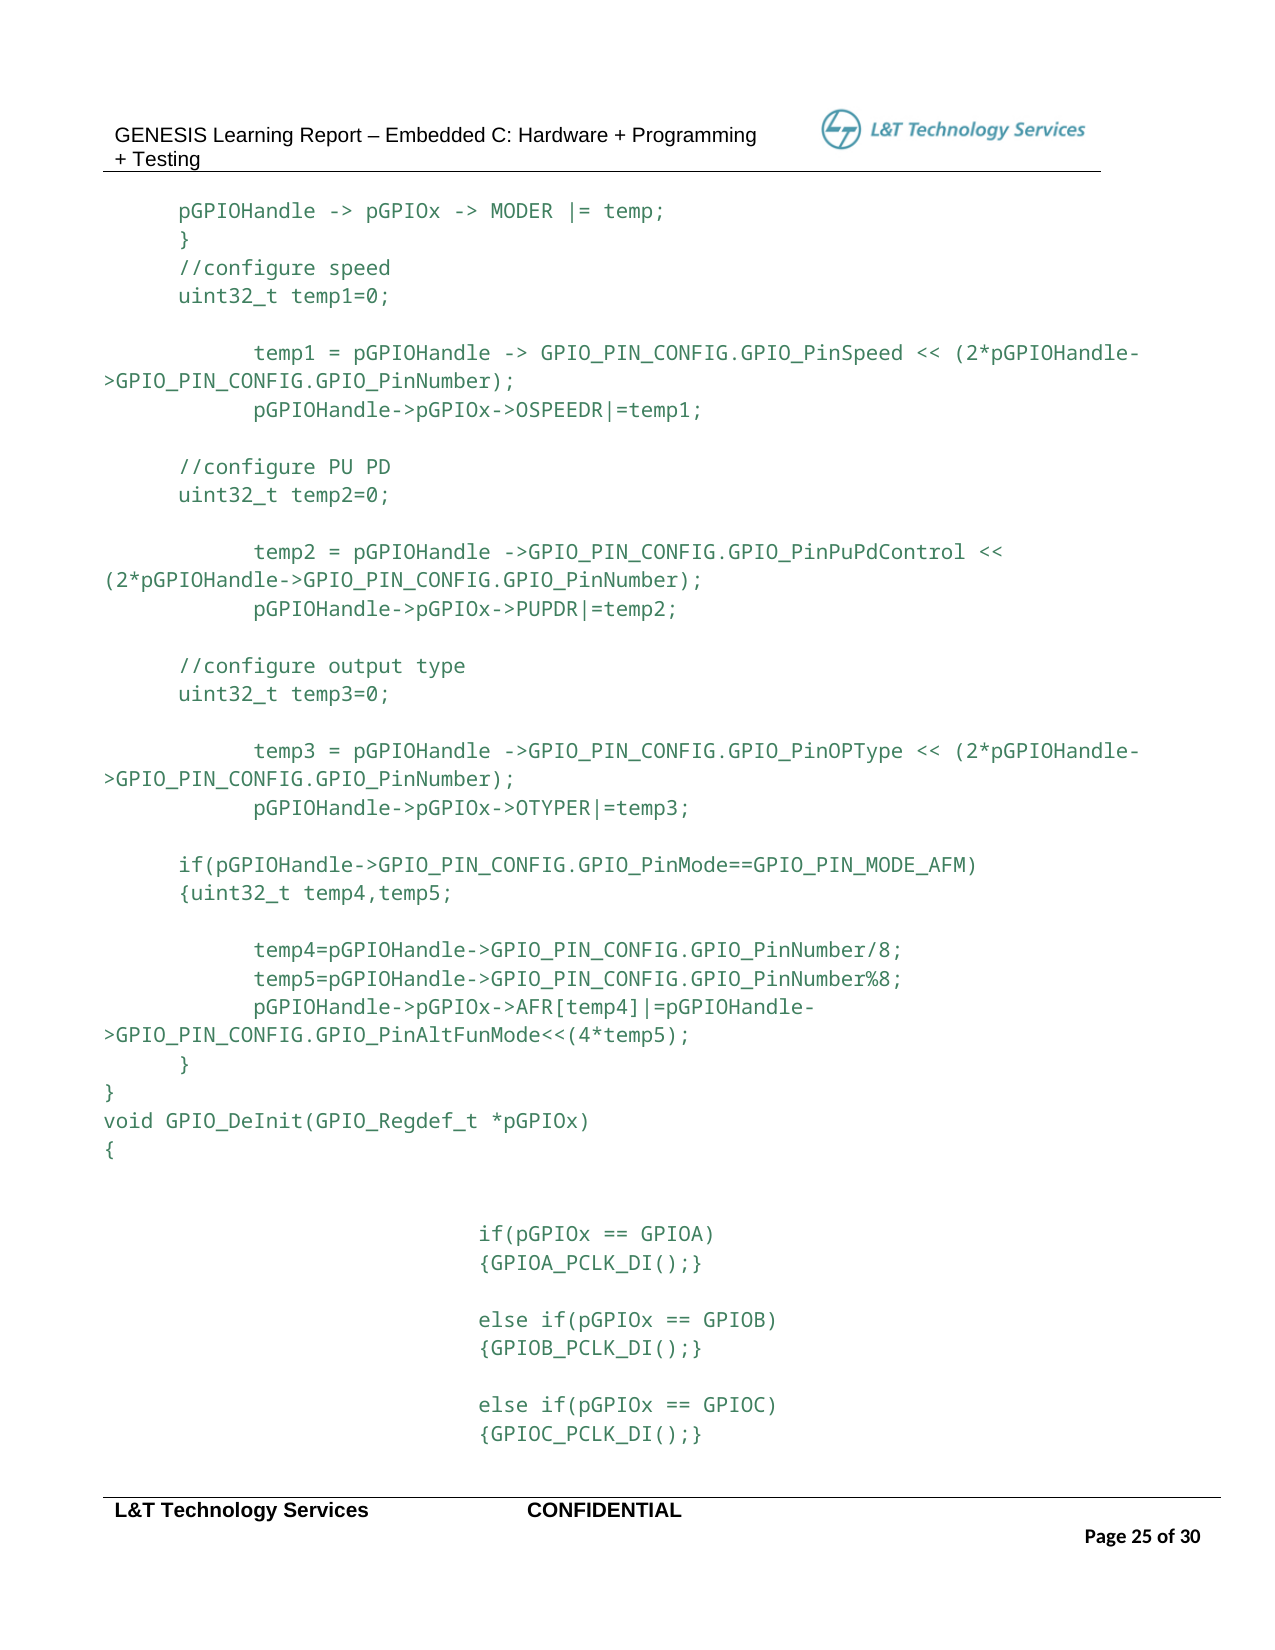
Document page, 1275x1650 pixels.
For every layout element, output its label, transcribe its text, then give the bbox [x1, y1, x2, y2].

text temp2 = pGPIOHandle ->GPIO_PIN_CONFIG.GPIO_PinPuPdControl << (2*pGPIOHandle->GPIO_PIN_CONFIG.GPIO_PinNumber); [103, 537, 1162, 594]
text pGPIOHandle -> pGPIOx -> MODER |= temp; [103, 196, 1162, 224]
text uint32_t temp1=0; [103, 281, 1162, 309]
text void GPIO_DeInit(GPIO_Regdef_t *pGPIOx) [103, 1106, 1162, 1134]
text {GPIOB_PCLK_DI();} [103, 1333, 1162, 1362]
text { [103, 1134, 1162, 1163]
text else if(pGPIOx == GPIOC) [103, 1390, 1162, 1419]
text {uint32_t temp4,temp5; [103, 878, 1162, 907]
text {GPIOA_PCLK_DI();} [103, 1248, 1162, 1276]
text } [103, 224, 1162, 253]
text pGPIOHandle->pGPIOx->PUPDR|=temp2; [103, 594, 1162, 622]
text uint32_t temp3=0; [103, 679, 1162, 708]
text pGPIOHandle->pGPIOx->OTYPER|=temp3; [103, 793, 1162, 821]
text temp1 = pGPIOHandle -> GPIO_PIN_CONFIG.GPIO_PinSpeed << (2*pGPIOHandle->GPIO_PIN_CONFIG.GPIO_PinNumber); [103, 338, 1162, 395]
text if(pGPIOx == GPIOA) [103, 1219, 1162, 1248]
text } [103, 1049, 1162, 1077]
text //configure speed [103, 253, 1162, 281]
text pGPIOHandle->pGPIOx->OSPEEDR|=temp1; [103, 395, 1162, 423]
text {GPIOC_PCLK_DI();} [103, 1419, 1162, 1447]
text temp5=pGPIOHandle->GPIO_PIN_CONFIG.GPIO_PinNumber%8; [103, 964, 1162, 992]
text //configure PU PD [103, 452, 1162, 480]
text pGPIOHandle->pGPIOx->AFR[temp4]|=pGPIOHandle->GPIO_PIN_CONFIG.GPIO_PinAltFunMode<<(4*temp5); [103, 992, 1162, 1049]
text } [103, 1077, 1162, 1106]
text if(pGPIOHandle->GPIO_PIN_CONFIG.GPIO_PinMode==GPIO_PIN_MODE_AFM) [103, 850, 1162, 878]
text else if(pGPIOx == GPIOB) [103, 1305, 1162, 1333]
text temp3 = pGPIOHandle ->GPIO_PIN_CONFIG.GPIO_PinOPType << (2*pGPIOHandle->GPIO_PIN_CONFIG.GPIO_PinNumber); [103, 736, 1162, 793]
text uint32_t temp2=0; [103, 480, 1162, 509]
text temp4=pGPIOHandle->GPIO_PIN_CONFIG.GPIO_PinNumber/8; [103, 935, 1162, 964]
text //configure output type [103, 651, 1162, 679]
